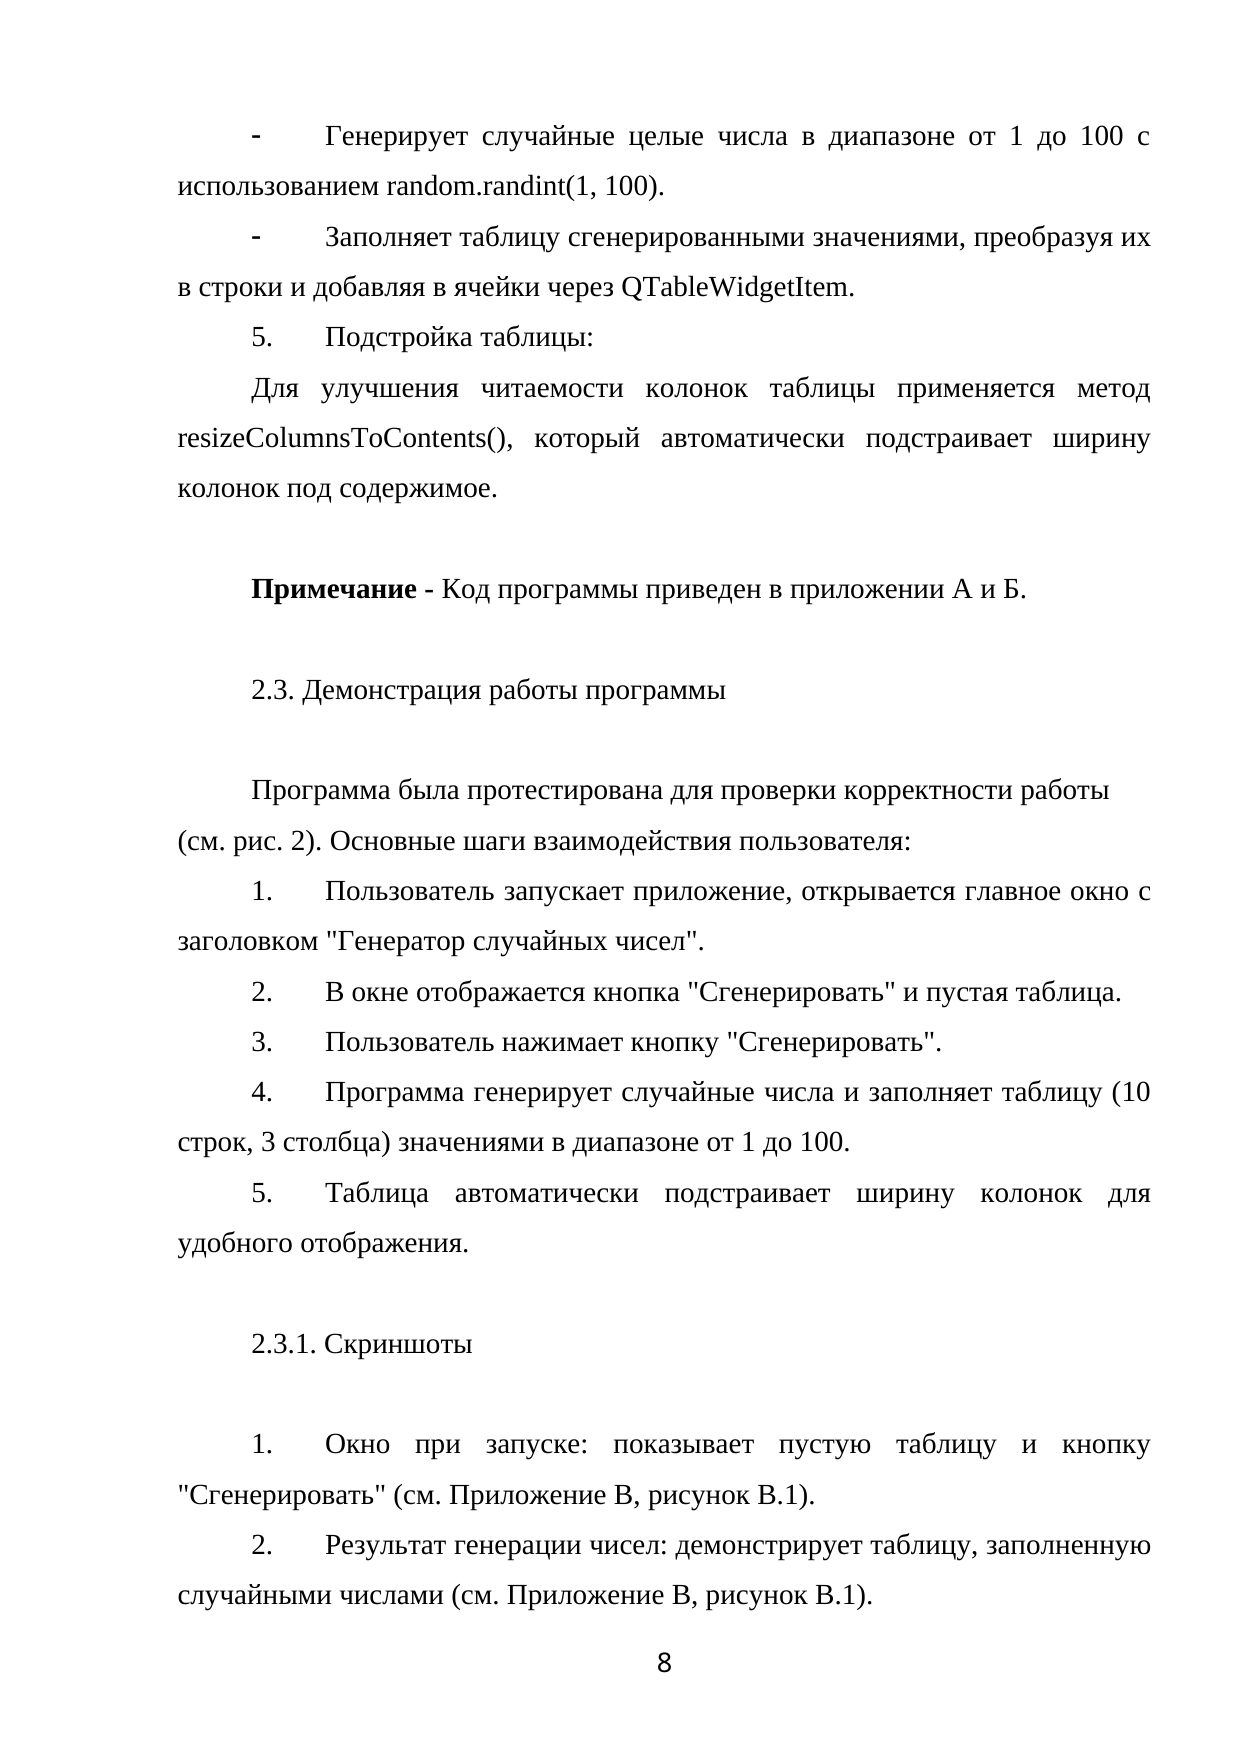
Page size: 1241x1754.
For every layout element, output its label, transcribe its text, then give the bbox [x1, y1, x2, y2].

list Генерирует случайные целые числа в диапазоне от 1 до 100 с использованием random.randint(1, 100). [177, 118, 1152, 202]
list В окне отображается кнопка "Сгенерировать" и пустая таблица. [177, 974, 1152, 1007]
list Программа генерирует случайные числа и заполняет таблицу (10 строк, 3 столбца) значениями в диапазоне от 1 до 100. [177, 1074, 1152, 1158]
list Пользователь нажимает кнопку "Сгенерировать". [177, 1024, 1152, 1057]
list Подстройка таблицы: [177, 319, 1152, 353]
list Для улучшения читаемости колонок таблицы применяется метод resizeColumnsToContents(), который автоматически подстраивает ширину колонок под содержимое. [177, 370, 1152, 504]
list Заполняет таблицу сгенерированными значениями, преобразуя их в строки и добавляя в ячейки через QTableWidgetItem. [177, 219, 1152, 303]
list Результат генерации чисел: демонстрирует таблицу, заполненную случайными числами (см. Приложение В, рисунок В.1). [177, 1527, 1152, 1611]
text Примечание - Код программы приведен в приложении А и Б. [177, 571, 1152, 605]
text Программа была протестирована для проверки корректности работы (см. рис. 2). Основные шаги взаимодействия пользователя: [177, 772, 1152, 856]
subtitle 2.3.1. Скриншоты [177, 1326, 1152, 1359]
list Окно при запуске: показывает пустую таблицу и кнопку "Сгенерировать" (см. Приложение В, рисунок В.1). [177, 1426, 1152, 1510]
list Таблица автоматически подстраивает ширину колонок для удобного отображения. [177, 1175, 1152, 1259]
subtitle 2.3. Демонстрация работы программы [177, 672, 1152, 705]
list Пользователь запускает приложение, открывается главное окно с заголовком "Генератор случайных чисел". [177, 873, 1152, 957]
